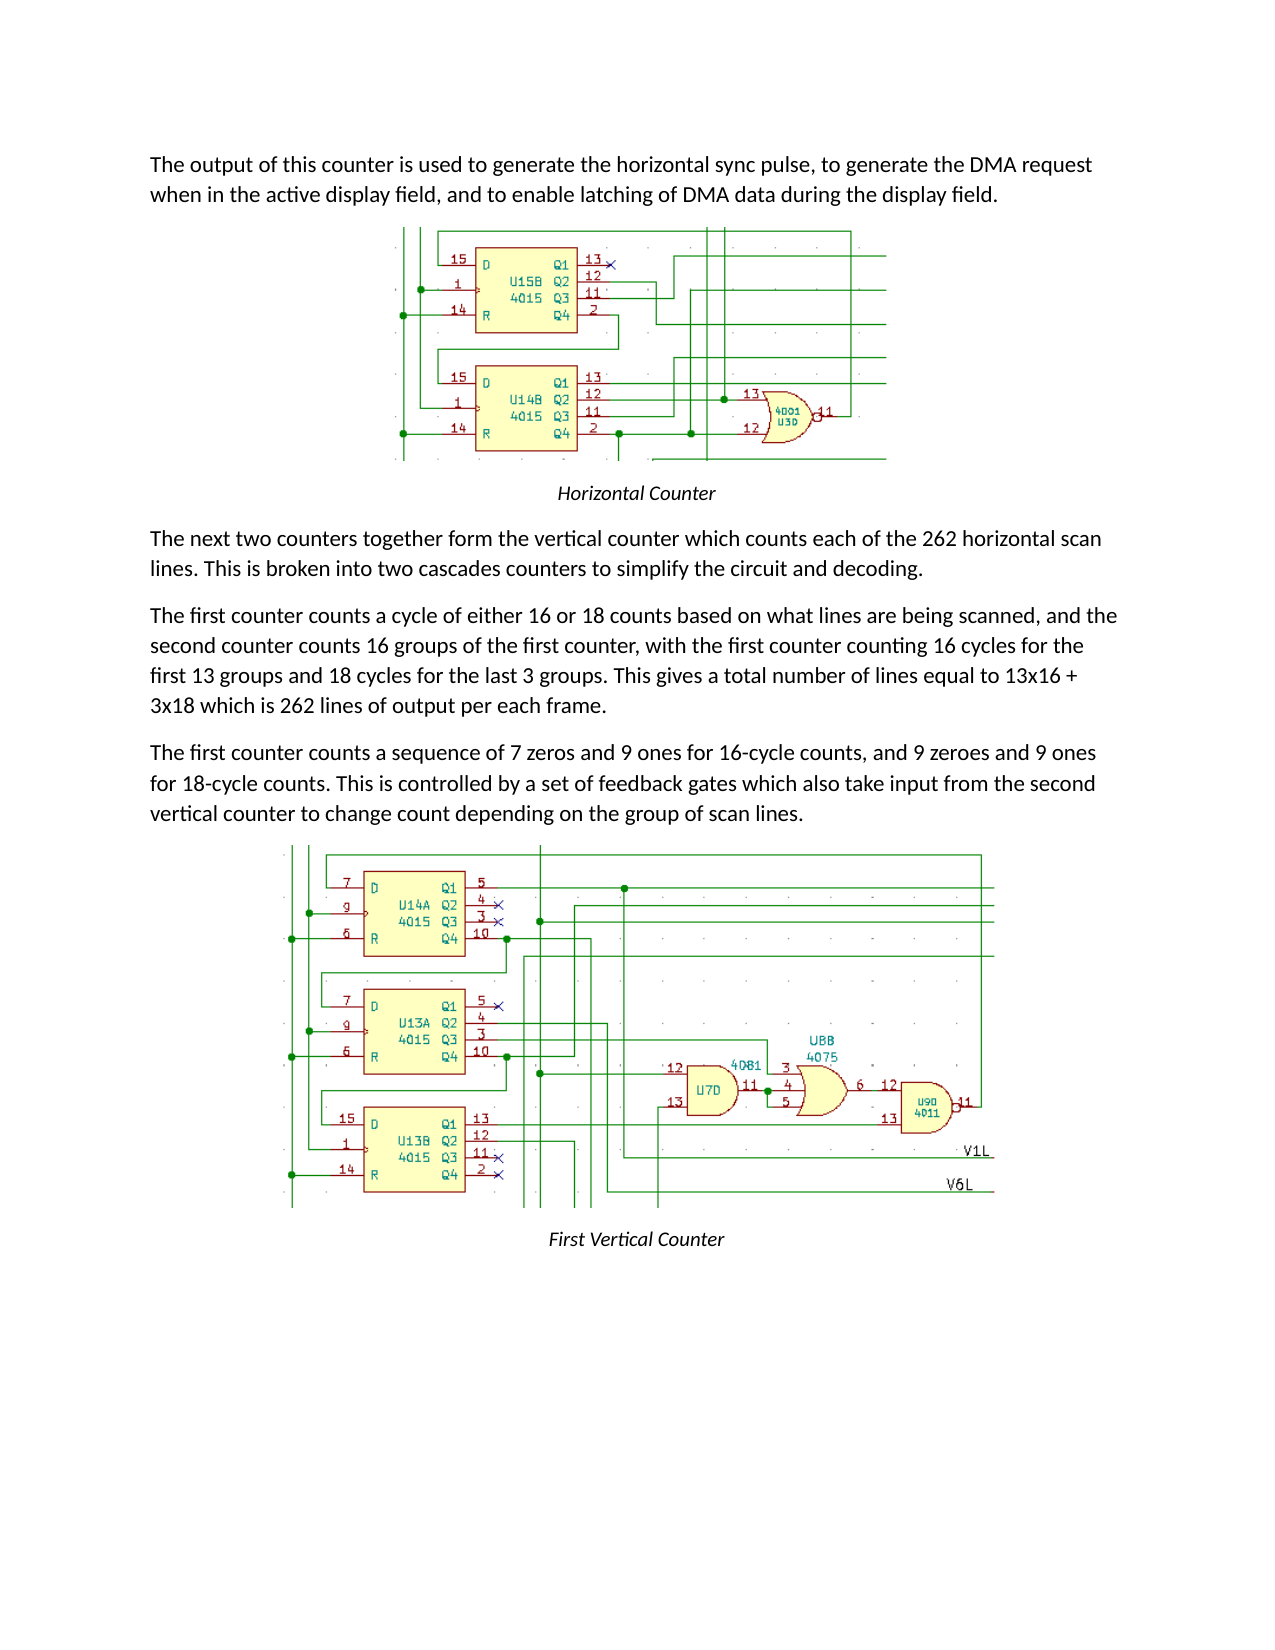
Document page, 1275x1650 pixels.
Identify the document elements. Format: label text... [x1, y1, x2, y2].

text Horizontal Counter [150, 480, 1125, 505]
picture [388, 227, 887, 461]
text The first counter counts a cycle of either 16 or 18 counts based on what lines are being scanned, and the second counter counts 16 groups of the first counter, with the first counter counting 16 cycles for the first 13 groups and 18 cycles for the last 3 groups. This gives a total number of lines equal to 13x16 + 3x18 which is 262 lines of output per each frame. [150, 601, 1125, 720]
picture [280, 845, 995, 1208]
text First Vertical Counter [150, 1226, 1125, 1252]
text The output of this counter is used to generate the horizontal sync pulse, to generate the DMA request when in the active display field, and to enable latching of DMA data during the display field. [150, 150, 1125, 208]
text The next two counters together form the vertical counter which counts each of the 262 horizontal scan lines. This is broken into two cascades counters to simplify the circuit and decoding. [150, 524, 1125, 582]
text The first counter counts a sequence of 7 zeros and 9 ones for 16-cycle counts, and 9 zeroes and 9 ones for 18-cycle counts. This is controlled by a set of feedback gates which also take input from the second vertical counter to change count depending on the group of scan lines. [150, 738, 1125, 827]
